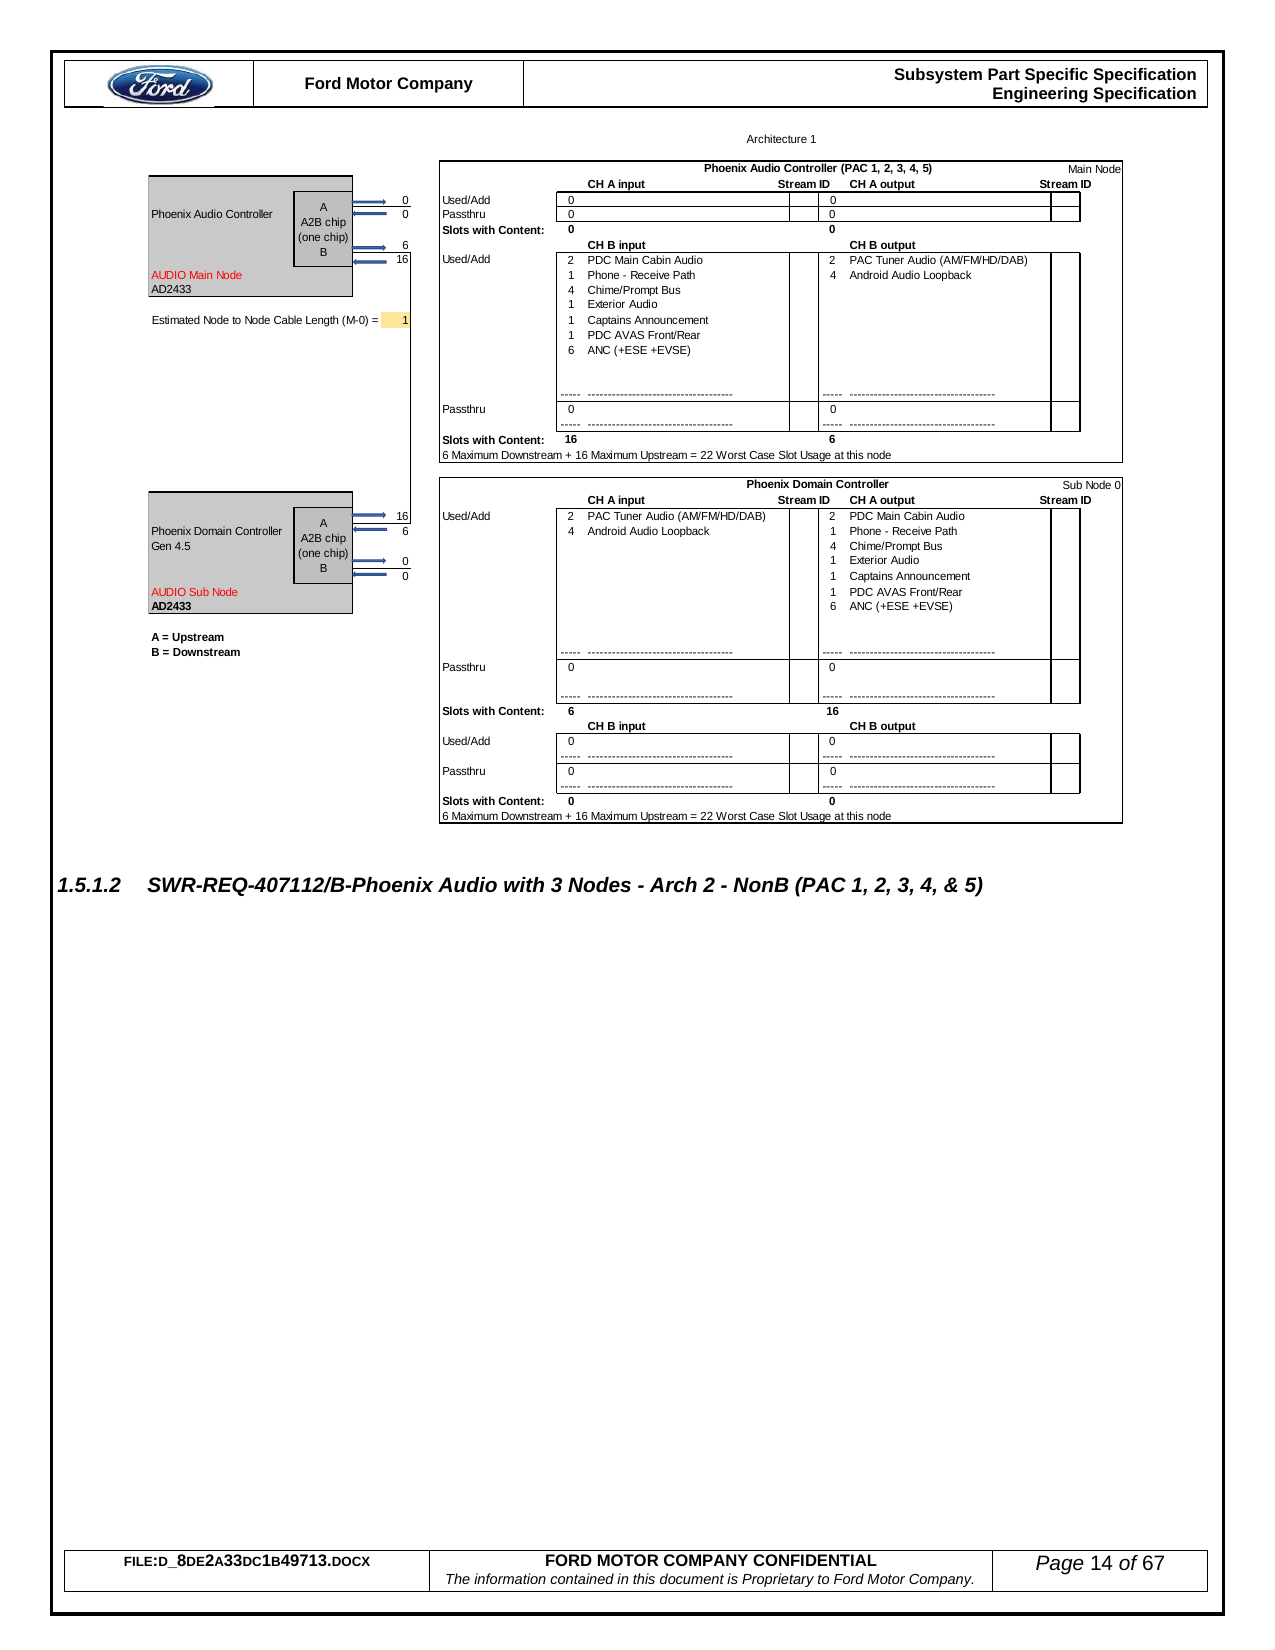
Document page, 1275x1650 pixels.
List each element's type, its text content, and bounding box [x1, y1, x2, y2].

picture [103, 61, 215, 107]
subtitle SWR-REQ-407112/B-Phoenix Audio with 3 Nodes - Arch 2 - NonB (PAC 1, 2, 3, 4, & 5) [57, 873, 1215, 897]
